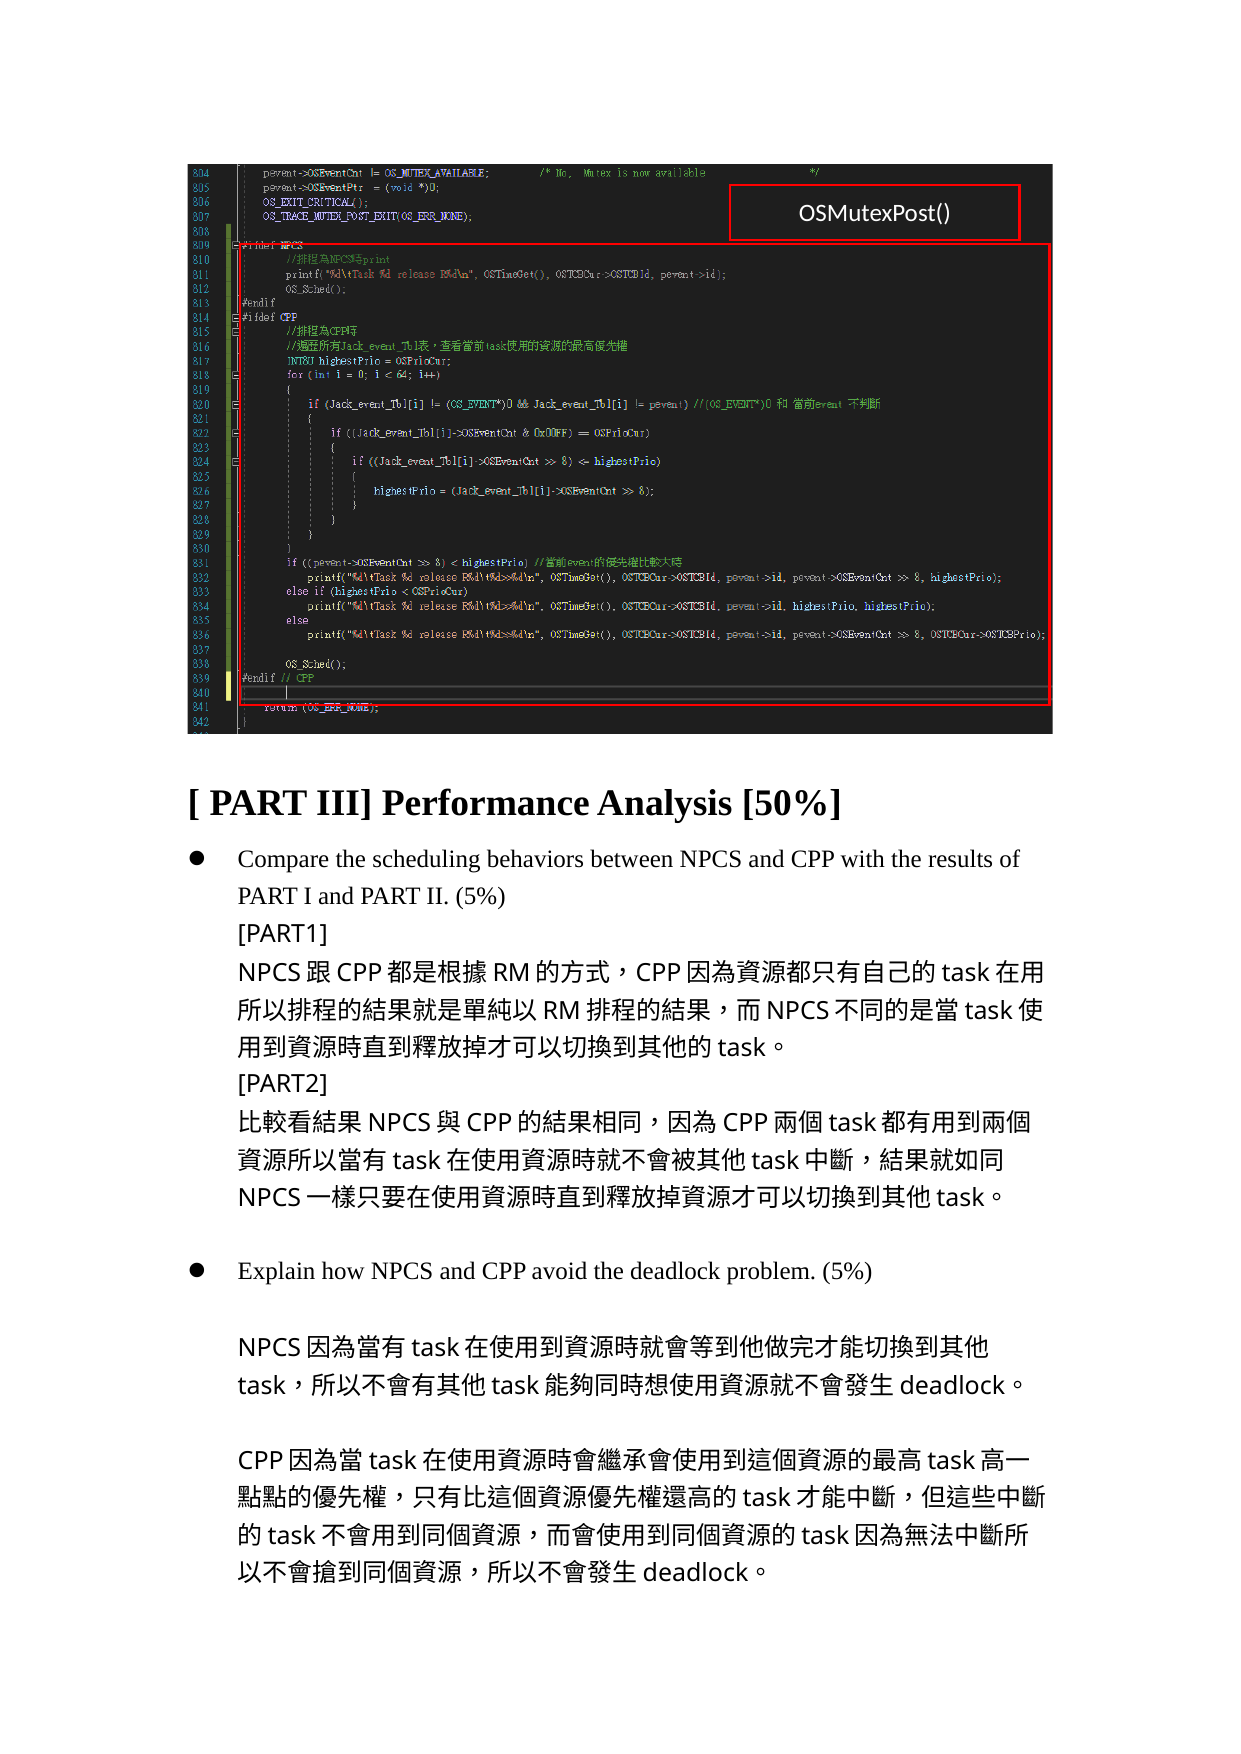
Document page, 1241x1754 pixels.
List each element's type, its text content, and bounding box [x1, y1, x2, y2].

list Explain how NPCS and CPP avoid the deadlock problem. (5%) [187, 1252, 1053, 1289]
list CPP因為當task在使用資源時會繼承會使用到這個資源的最高task高一點點的優先權，只有比這個資源優先權還高的task才能中斷，但這些中斷的task不會用到同個資源，而會使用到同個資源的task因為無法中斷所以不會搶到同個資源，所以不會發生deadlock。 [237, 1439, 1053, 1589]
picture [187, 164, 1053, 734]
list NPCS因為當有task在使用到資源時就會等到他做完才能切換到其他task，所以不會有其他task能夠同時想使用資源就不會發生deadlock。 [237, 1327, 1053, 1402]
list Compare the scheduling behaviors between NPCS and CPP with the results of PART I and PART II. (5%) [187, 839, 1053, 914]
text [ PART III] Performance Analysis [50%] [187, 764, 1053, 839]
list [PART1] [237, 914, 1053, 952]
list [PART2] [237, 1064, 1053, 1102]
list NPCS跟CPP都是根據RM的方式，CPP因為資源都只有自己的task在用所以排程的結果就是單純以RM排程的結果，而NPCS不同的是當task使用到資源時直到釋放掉才可以切換到其他的task。 [237, 952, 1053, 1064]
list 比較看結果NPCS與CPP的結果相同，因為CPP兩個task都有用到兩個資源所以當有task在使用資源時就不會被其他task中斷，結果就如同NPCS一樣只要在使用資源時直到釋放掉資源才可以切換到其他task。 [237, 1102, 1053, 1214]
